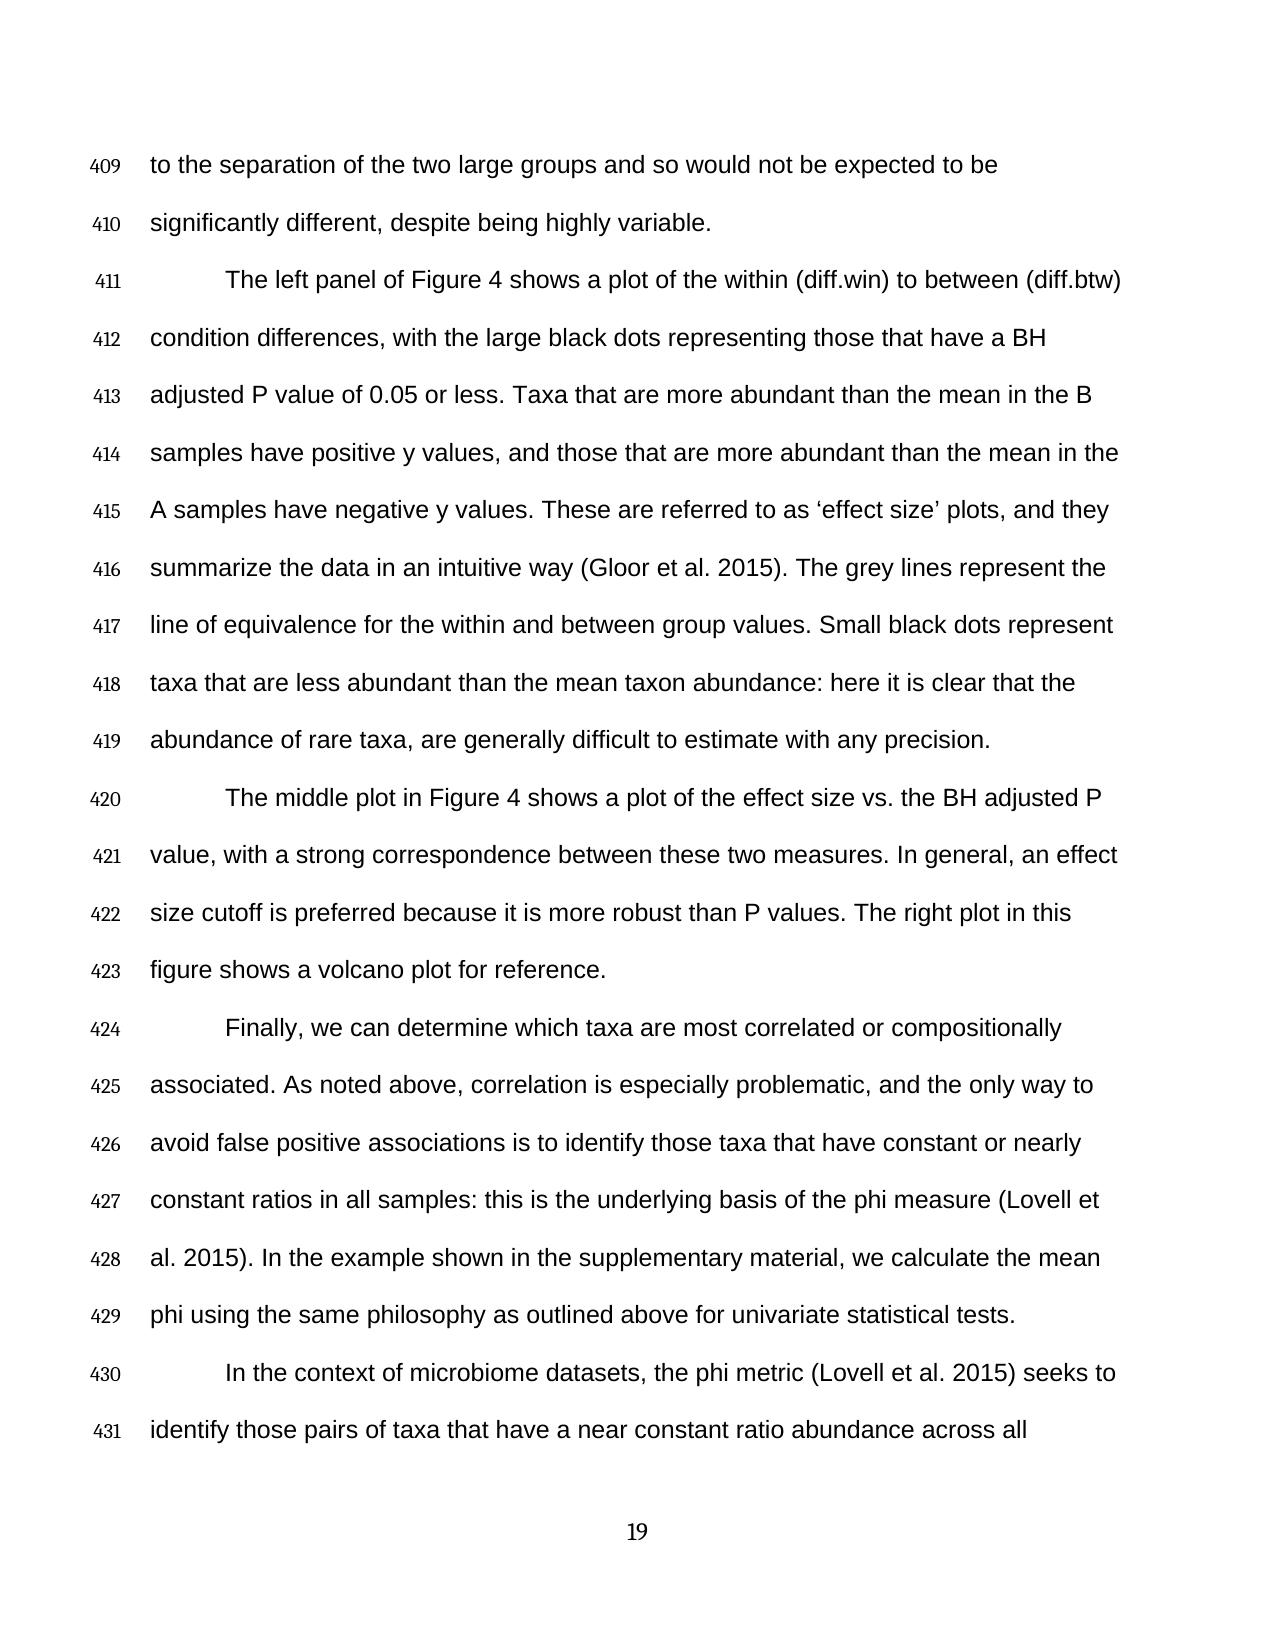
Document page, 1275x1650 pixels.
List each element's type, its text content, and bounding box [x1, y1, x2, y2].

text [150, 1357, 1125, 1444]
text Finally, we can determine which taxa are most correlated or compositionally associated. As noted above, correlation is especially problematic, and the only way to avoid false positive associations is to identify those taxa that have constant or nearly constant ratios in all samples: this is the underlying basis of the phi measure (Lovell et al. 2015). In the example shown in the supplementary material, we calculate the mean phi using the same philosophy as outlined above for univariate statistical tests. [150, 1012, 1125, 1329]
text The middle plot in Figure 4 shows a plot of the effect size vs. the BH adjusted P value, with a strong correspondence between these two measures. In general, an effect size cutoff is preferred because it is more robust than P values. The right plot in this figure shows a volcano plot for reference. [150, 782, 1125, 984]
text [150, 150, 1125, 236]
text The left panel of Figure 4 shows a plot of the within (diff.win) to between (diff.btw) condition differences, with the large black dots representing those that have a BH adjusted P value of 0.05 or less. Taxa that are more abundant than the mean in the B samples have positive y values, and those that are more abundant than the mean in the A samples have negative y values. These are referred to as ‘effect size’ plots, and they summarize the data in an intuitive way (Gloor et al. 2015). The grey lines represent the line of equivalence for the within and between group values. Small black dots represent taxa that are less abundant than the mean taxon abundance: here it is clear that the abundance of rare taxa, are generally difficult to estimate with any precision. [150, 265, 1125, 754]
